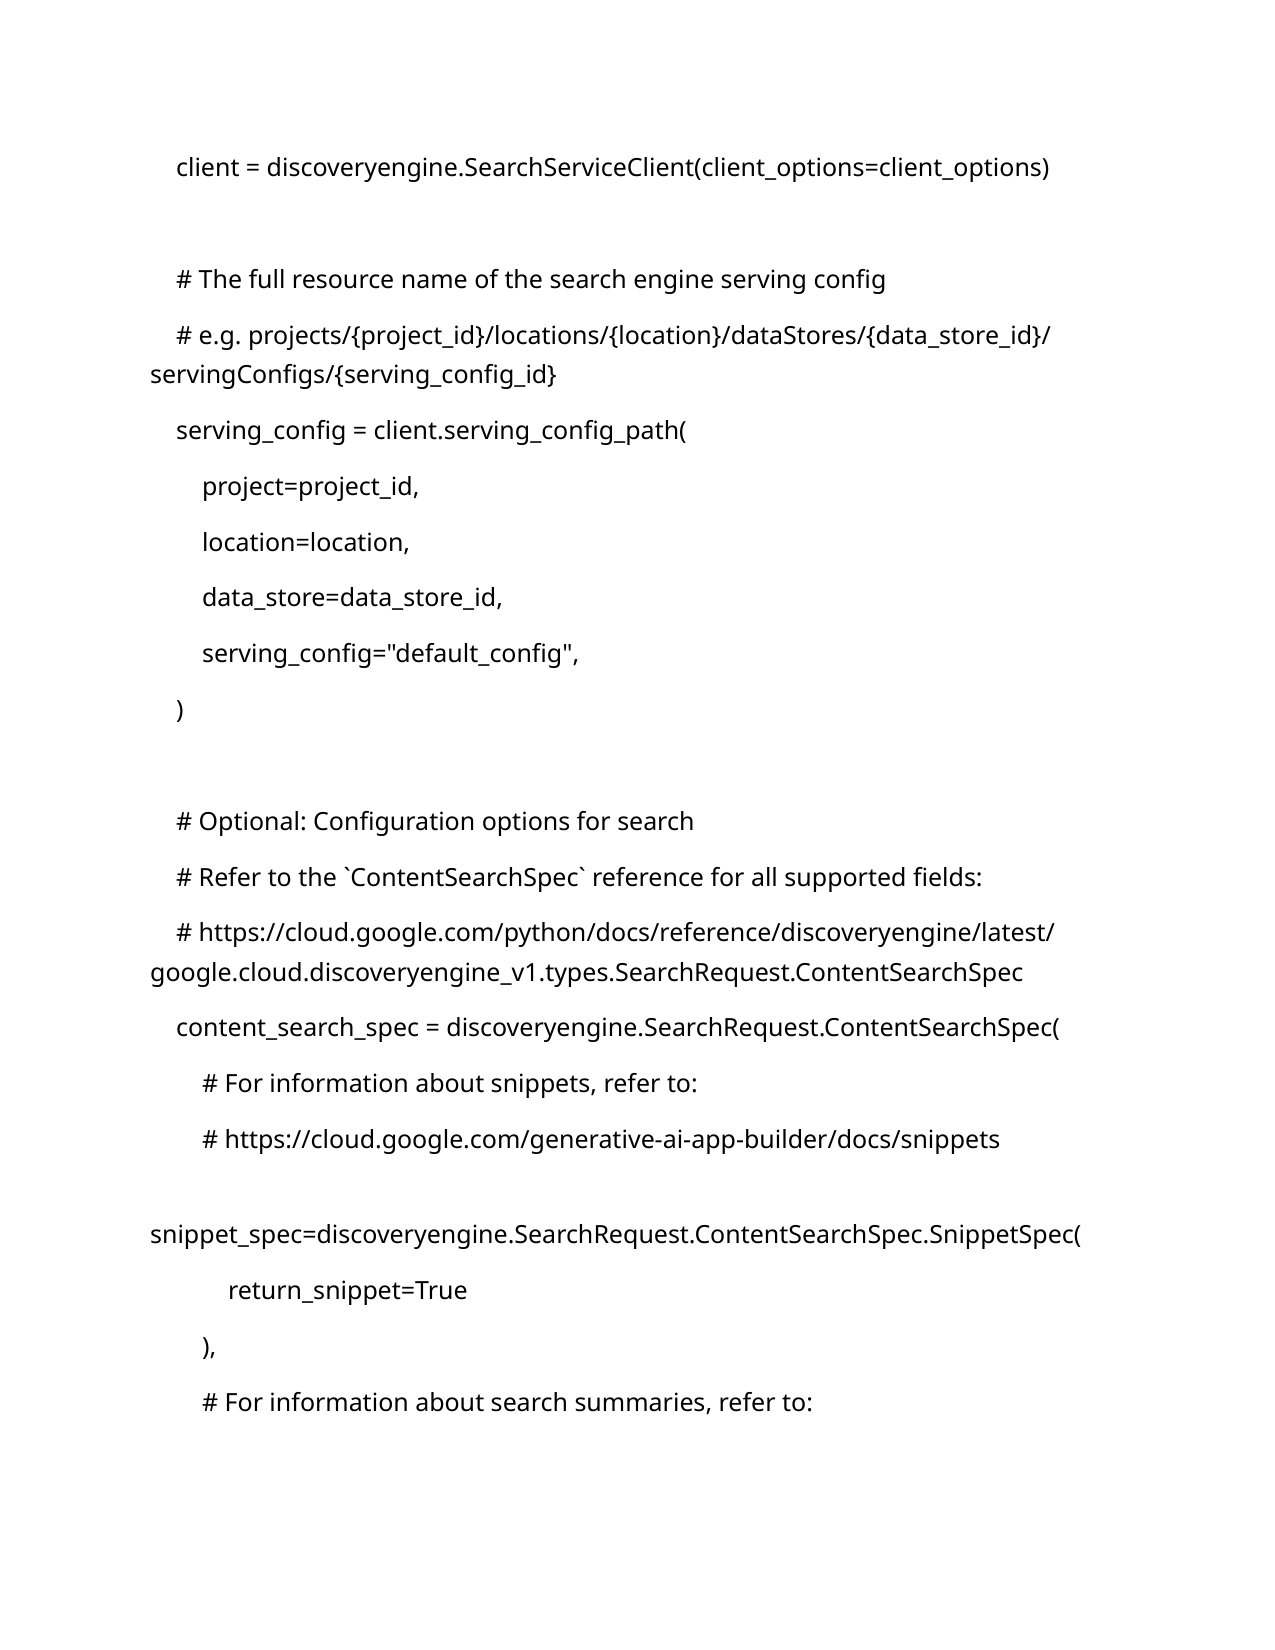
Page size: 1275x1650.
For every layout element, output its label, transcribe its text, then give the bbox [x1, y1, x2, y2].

text # https://cloud.google.com/generative-ai-app-builder/docs/snippets [150, 1122, 1125, 1156]
text snippet_spec=discoveryengine.SearchRequest.ContentSearchSpec.SnippetSpec( [150, 1177, 1125, 1251]
text # e.g. projects/{project_id}/locations/{location}/dataStores/{data_store_id}/servingConfigs/{serving_config_id} [150, 317, 1125, 391]
text # For information about snippets, refer to: [150, 1066, 1125, 1100]
text serving_config = client.serving_config_path( [150, 412, 1125, 447]
text client = discoveryengine.SearchServiceClient(client_options=client_options) [150, 150, 1125, 184]
text content_search_spec = discoveryengine.SearchRequest.ContentSearchSpec( [150, 1010, 1125, 1044]
text ) [150, 692, 1125, 726]
text location=location, [150, 524, 1125, 558]
text project=project_id, [150, 468, 1125, 502]
text ), [150, 1328, 1125, 1362]
text # Refer to the `ContentSearchSpec` reference for all supported fields: [150, 859, 1125, 893]
text # For information about search summaries, refer to: [150, 1384, 1125, 1418]
text # https://cloud.google.com/python/docs/reference/discoveryengine/latest/google.cloud.discoveryengine_v1.types.SearchRequest.ContentSearchSpec [150, 915, 1125, 988]
text data_store=data_store_id, [150, 580, 1125, 614]
text return_snippet=True [150, 1272, 1125, 1307]
text # The full resource name of the search engine serving config [150, 262, 1125, 296]
text # Optional: Configuration options for search [150, 803, 1125, 837]
text serving_config="default_config", [150, 636, 1125, 670]
